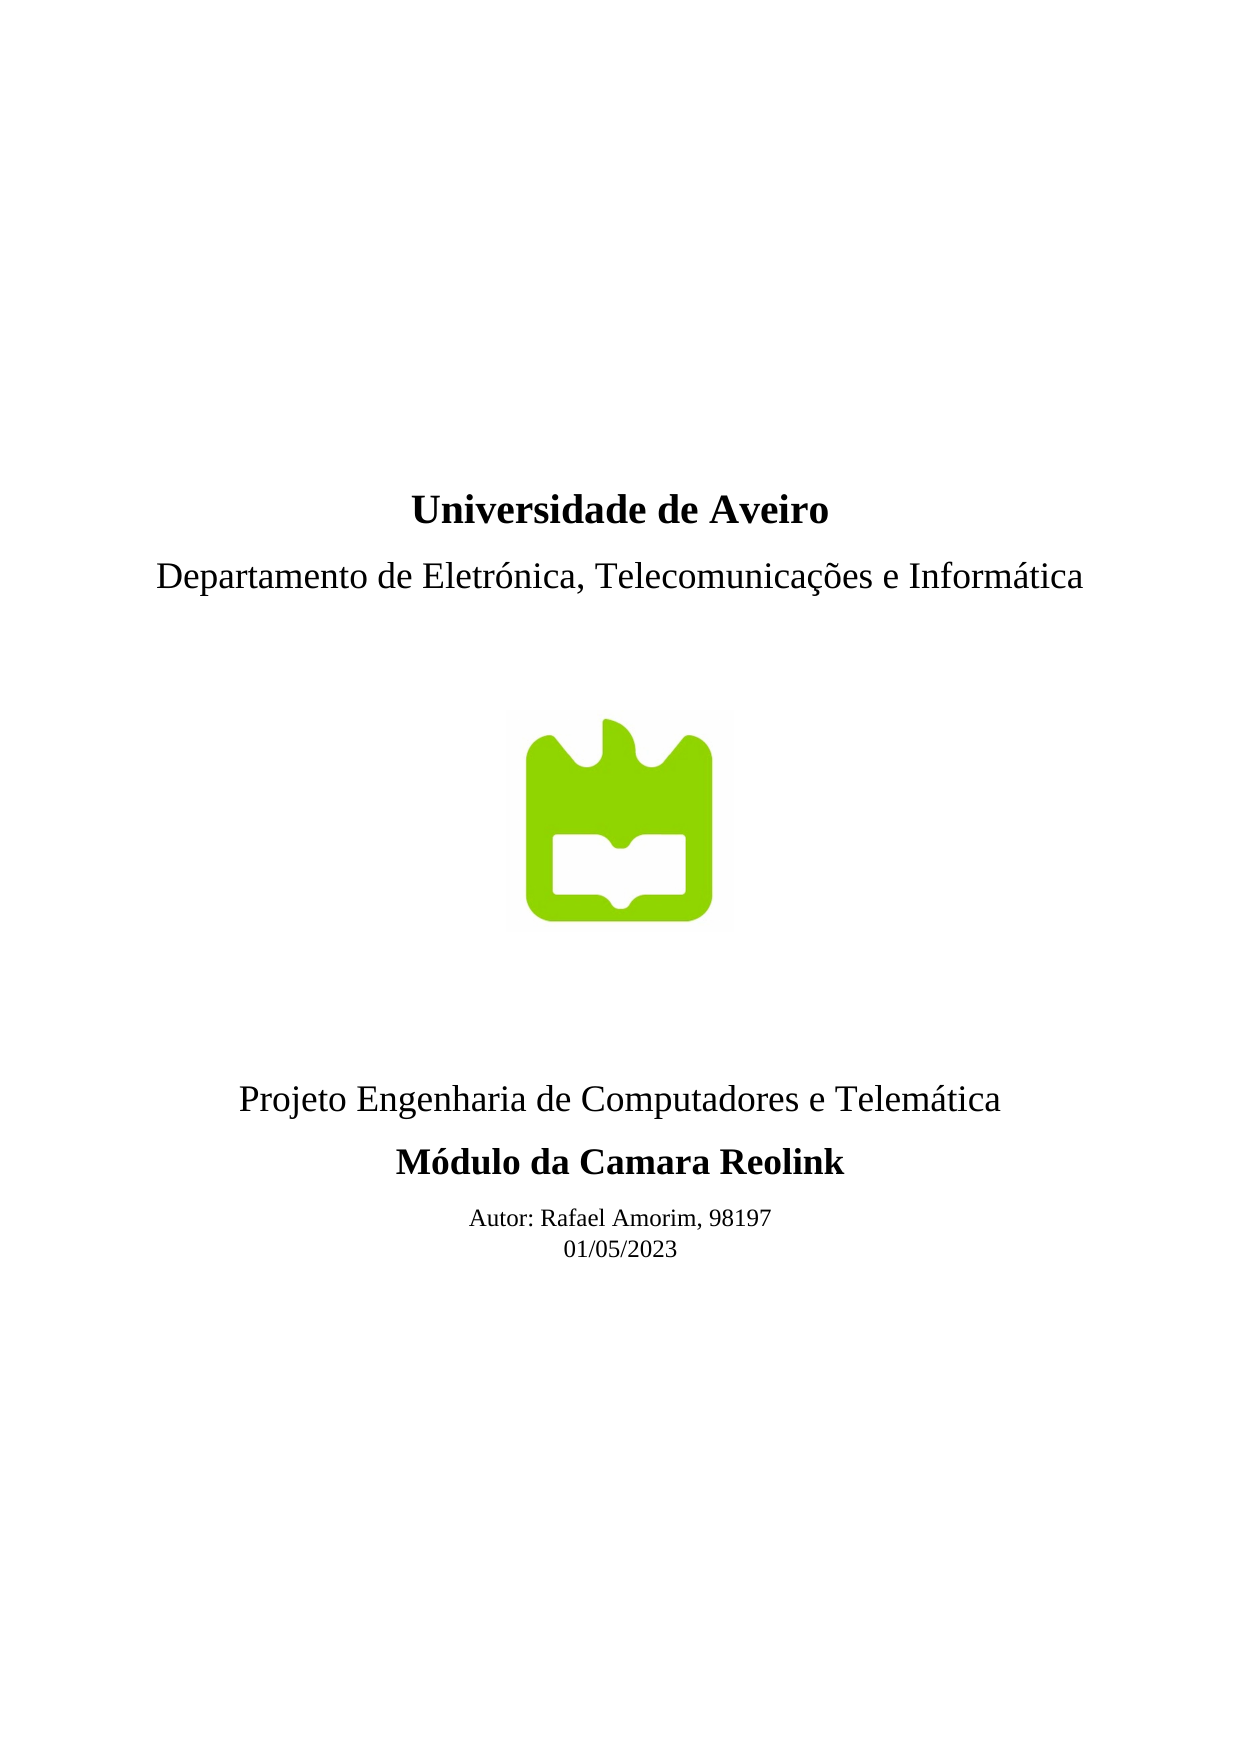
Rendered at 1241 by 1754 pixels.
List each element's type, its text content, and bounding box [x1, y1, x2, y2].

text Departamento de Eletrónica, Telecomunicações e Informática [75, 553, 1165, 596]
text 01/05/2023 [75, 1234, 1165, 1263]
text Universidade de Aveiro [75, 485, 1165, 533]
text Autor: Rafael Amorim, 98197 [75, 1203, 1165, 1232]
text Módulo da Camara Reolink [75, 1140, 1165, 1183]
text Projeto Engenharia de Computadores e Telemática [75, 1077, 1165, 1120]
